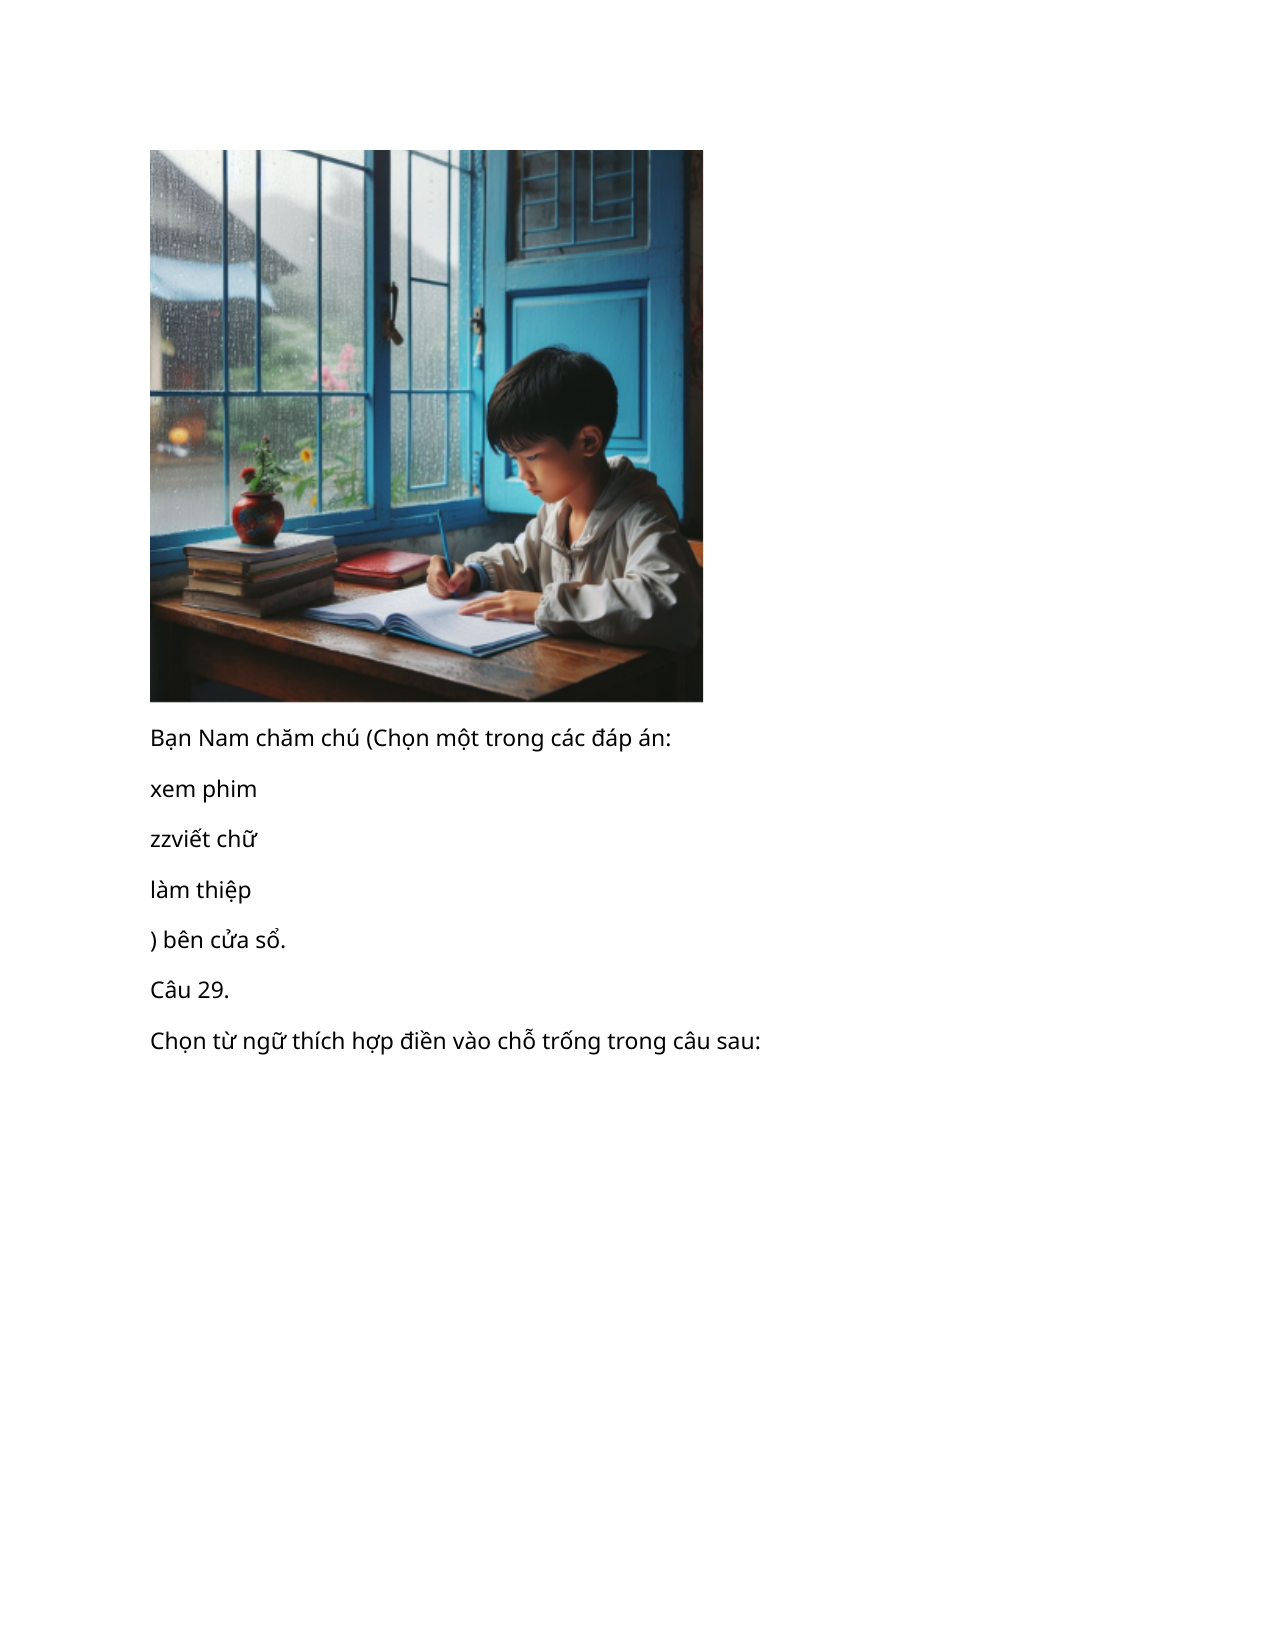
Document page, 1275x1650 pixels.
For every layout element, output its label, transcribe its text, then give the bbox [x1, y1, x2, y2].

text zzviết chữ [150, 823, 1125, 854]
text Câu 29. [150, 974, 1125, 1006]
picture [150, 150, 704, 704]
text xem phim [150, 773, 1125, 804]
text làm thiệp [150, 873, 1125, 905]
text Bạn Nam chăm chú (Chọn một trong các đáp án: [150, 722, 1125, 753]
text Chọn từ ngữ thích hợp điền vào chỗ trống trong câu sau: [150, 1025, 1125, 1056]
text ) bên cửa sổ. [150, 924, 1125, 955]
